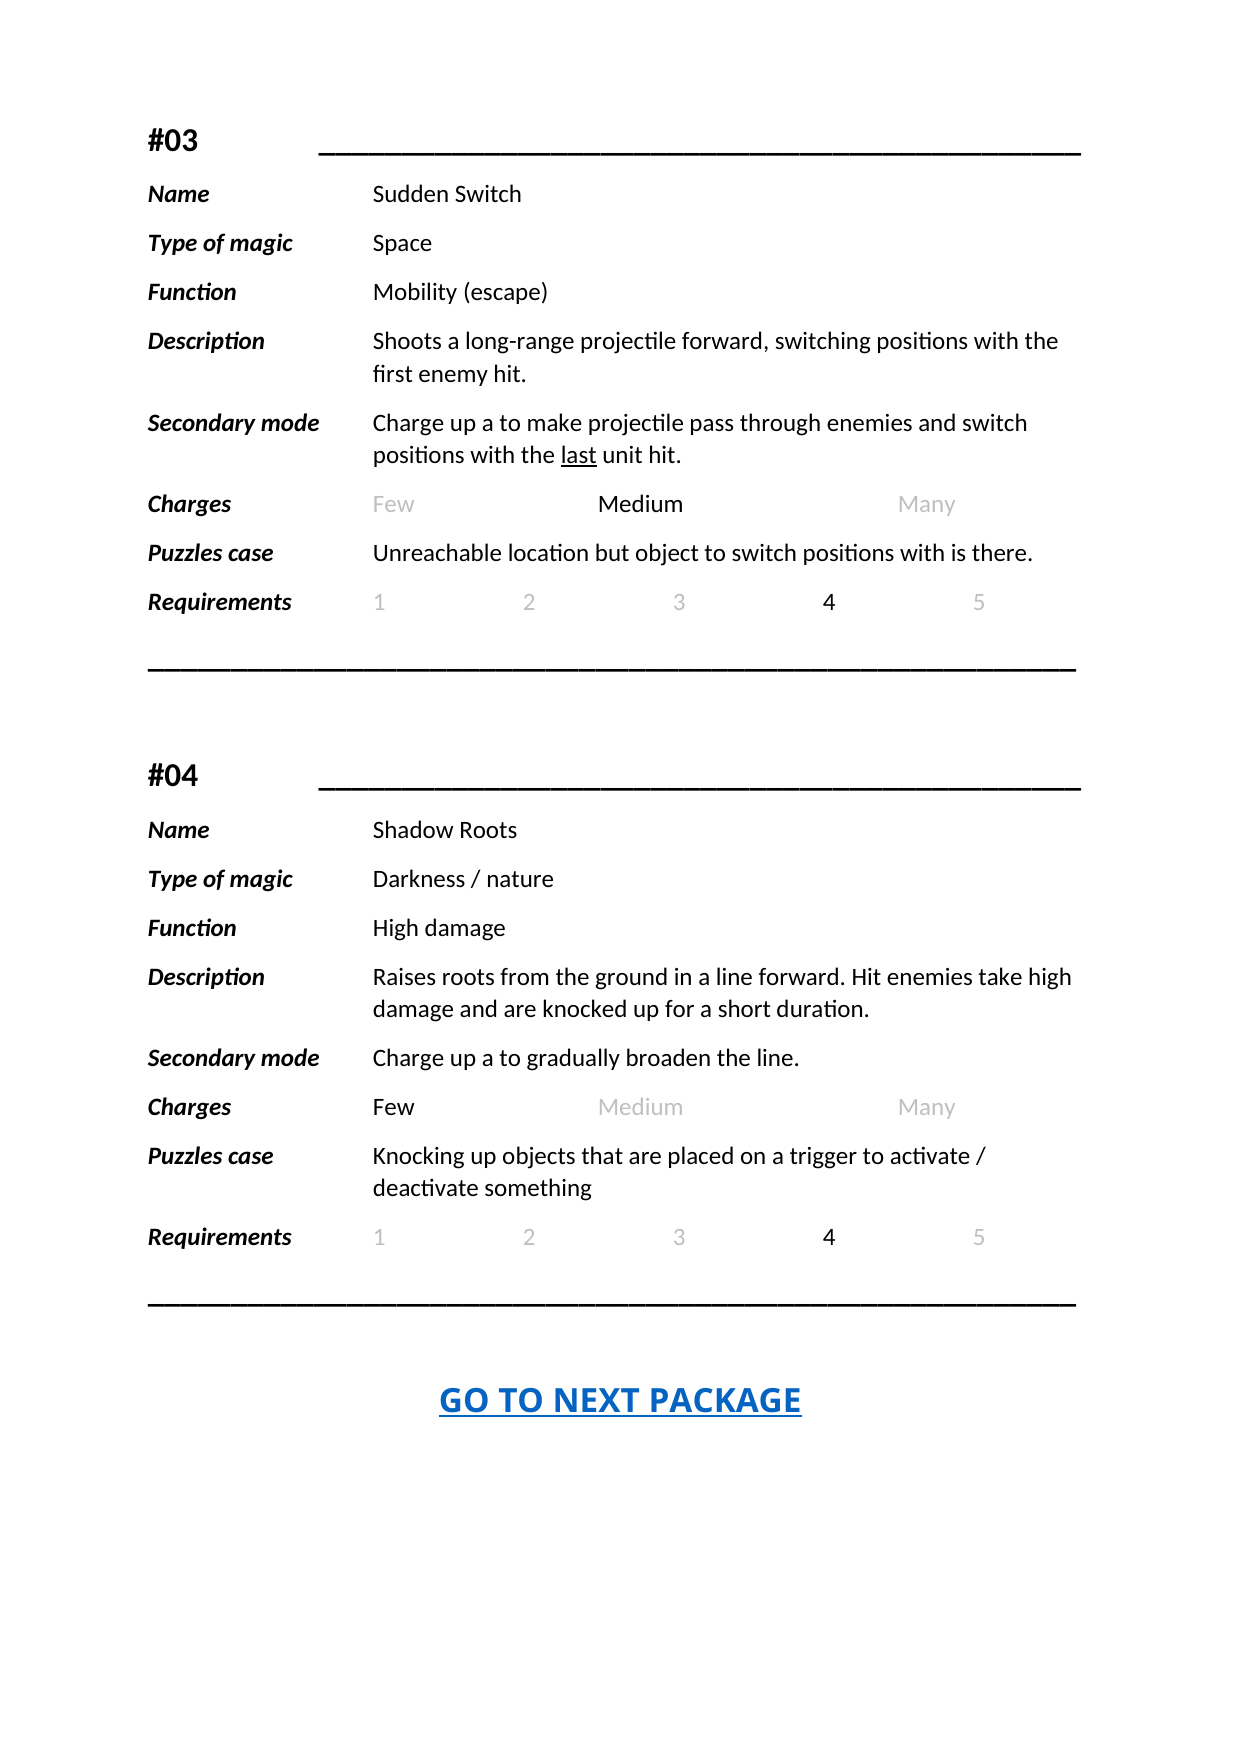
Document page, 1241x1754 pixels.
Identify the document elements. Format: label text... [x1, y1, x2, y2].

text Name Sudden Switch [148, 179, 1092, 209]
text GO TO NEXT PACKAGE [148, 1377, 1092, 1422]
text Description Shoots a long-range projectile forward, switching positions with the first enemy hit. [148, 326, 1092, 388]
text Type of magic Darkness / nature [148, 863, 1092, 894]
text Secondary mode Charge up a to make projectile pass through enemies and switch positions with the last unit hit. [148, 407, 1092, 469]
text Charges Few Medium Many [148, 488, 1092, 518]
text ________________________________________________________ [148, 635, 1092, 676]
text #04 ______________________________________________ [148, 754, 1092, 795]
text Type of magic Space [148, 228, 1092, 258]
text Description Raises roots from the ground in a line forward. Hit enemies take high damage and are knocked up for a short duration. [148, 961, 1092, 1024]
text #03 ______________________________________________ [148, 119, 1092, 159]
text Requirements 1 2 3 4 5 [148, 586, 1092, 616]
text Charges Few Medium Many [148, 1091, 1092, 1122]
text Function High damage [148, 912, 1092, 943]
text ________________________________________________________ [148, 1271, 1092, 1311]
text Name Shadow Roots [148, 814, 1092, 845]
text Puzzles case Knocking up objects that are placed on a trigger to activate / deactivate something [148, 1140, 1092, 1203]
text Requirements 1 2 3 4 5 [148, 1222, 1092, 1252]
text Secondary mode Charge up a to gradually broaden the line. [148, 1042, 1092, 1073]
text Function Mobility (escape) [148, 277, 1092, 307]
text Puzzles case Unreachable location but object to switch positions with is there. [148, 537, 1092, 567]
